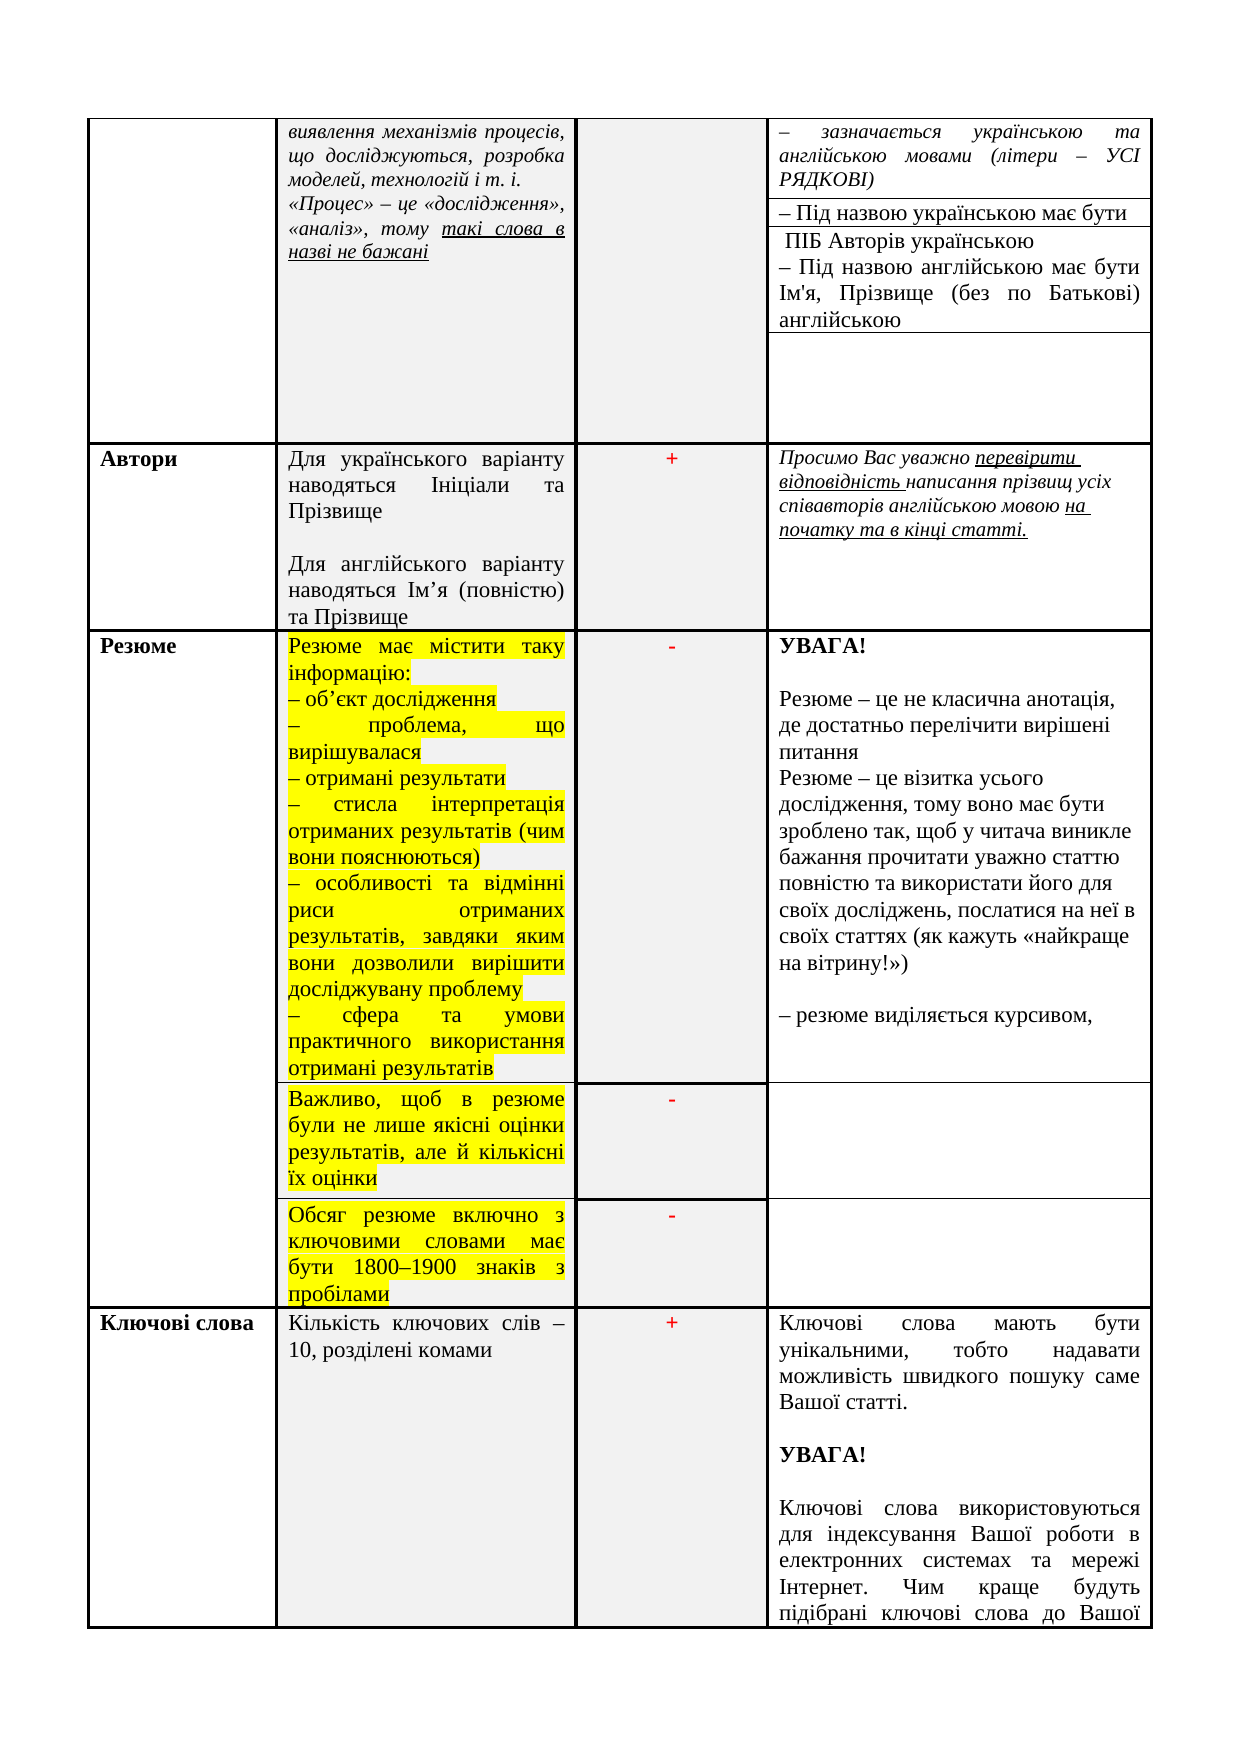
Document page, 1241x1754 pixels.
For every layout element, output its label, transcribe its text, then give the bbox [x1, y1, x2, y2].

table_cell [769, 1309, 1150, 1626]
table_cell УВАГА! Резюме – це не класична анотація, де достатньо перелічити вирішені питання Резюме – це візитка усього дослідження, тому воно має бути зроблено так, щоб у читача виникле бажання прочитати уважно статтю повністю та використати його для своїх досліджень, послатися на неї в своїх статтях (як кажуть «найкраще на вітрину!») – резюме виділяється курсивом, [769, 632, 1150, 1082]
table_cell [769, 1199, 1150, 1306]
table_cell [278, 1309, 574, 1626]
table_cell Автори [90, 445, 275, 629]
table_cell [769, 333, 1150, 442]
table_cell Важливо, щоб в резюме були не лише якісні оцінки результатів, але й кількісні їх оцінки [278, 1083, 574, 1198]
table_cell - [578, 1201, 766, 1306]
table_cell - [578, 632, 766, 1082]
table_cell Резюме має містити таку інформацію: – об’єкт дослідження – проблема, що вирішувалася – отримані результати – стисла інтерпретація отриманих результатів (чим вони пояснюються) – особливості та відмінні риси отриманих результатів, завдяки яким вони дозволили вирішити досліджувану проблему – сфера та умови практичного використання отримані результатів [278, 632, 574, 1082]
table_cell Для українського варіанту наводяться Ініціали та Прізвище Для англійського варіанту наводяться Ім’я (повністю) та Прізвище [278, 445, 574, 629]
table_cell [769, 1083, 1150, 1198]
table_cell – Під назвою українською має бути [769, 199, 1150, 226]
table_cell + [578, 1309, 766, 1626]
table_cell ПІБ Авторів українською – Під назвою англійською має бути Ім'я, Прізвище (без по Батькові) англійською [769, 227, 1150, 332]
table_cell + [578, 445, 766, 629]
table_cell Обсяг резюме включно з ключовими словами має бути 1800–1900 знаків з пробілами [278, 1199, 574, 1306]
table_cell Ключові слова [90, 1309, 275, 1626]
table_cell Резюме [90, 632, 275, 1306]
table_cell Просимо Вас уважно перевірити відповідність написання прізвищ усіх співавторів англійською мовою на початку та в кінці статті. [769, 445, 1150, 629]
table_cell – зазначається українською та англійською мовами (літери – УСІ РЯДКОВІ) [769, 119, 1150, 198]
table_cell - [578, 1085, 766, 1198]
